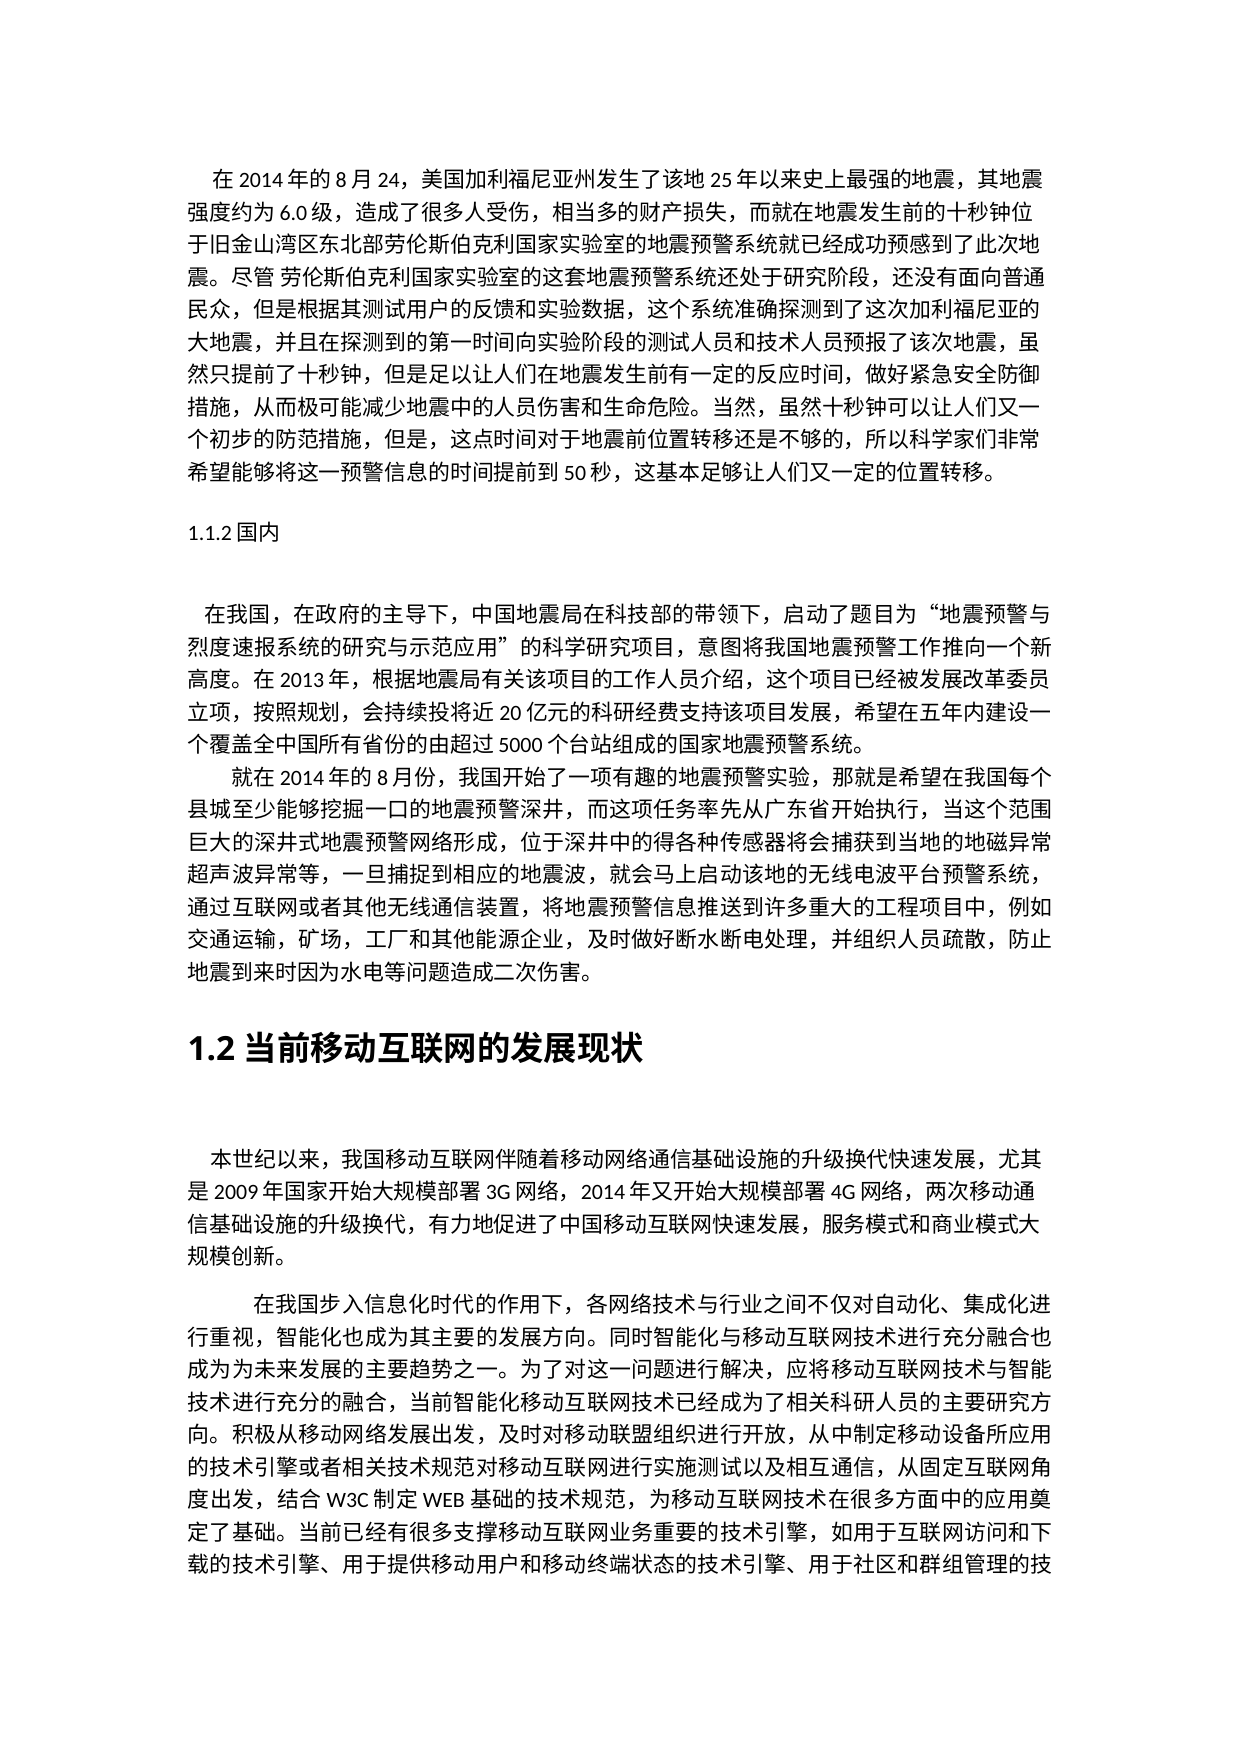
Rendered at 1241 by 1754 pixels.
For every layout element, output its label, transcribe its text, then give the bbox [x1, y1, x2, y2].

text 就在2014年的8月份，我国开始了一项有趣的地震预警实验，那就是希望在我国每个县城至少能够挖掘一口的地震预警深井，而这项任务率先从广东省开始执行，当这个范围巨大的深井式地震预警网络形成，位于深井中的得各种传感器将会捕获到当地的地磁异常，超声波异常等，一旦捕捉到相应的地震波，就会马上启动该地的无线电波平台预警系统，通过互联网或者其他无线通信装置，将地震预警信息推送到许多重大的工程项目中，例如交通运输，矿场，工厂和其他能源企业，及时做好断水断电处理，并组织人员疏散，防止地震到来时因为水电等问题造成二次伤害。 [187, 759, 1053, 987]
subtitle 1.2 当前移动互联网的发展现状 [187, 1014, 1053, 1079]
text 本世纪以来，我国移动互联网伴随着移动网络通信基础设施的升级换代快速发展，尤其是2009年国家开始大规模部署3G网络，2014年又开始大规模部署4G网络，两次移动通信基础设施的升级换代，有力地促进了中国移动互联网快速发展，服务模式和商业模式大规模创新。 [187, 1141, 1053, 1271]
text 在我国，在政府的主导下，中国地震局在科技部的带领下，启动了题目为“地震预警与烈度速报系统的研究与示范应用”的科学研究项目，意图将我国地震预警工作推向一个新高度。在2013年，根据地震局有关该项目的工作人员介绍，这个项目已经被发展改革委员立项，按照规划，会持续投将近20亿元的科研经费支持该项目发展，希望在五年内建设一个覆盖全中国所有省份的由超过5000个台站组成的国家地震预警系统。 [187, 597, 1053, 759]
text 在2014年的8月24，美国加利福尼亚州发生了该地25年以来史上最强的地震，其地震强度约为6.0级，造成了很多人受伤，相当多的财产损失，而就在地震发生前的十秒钟位于旧金山湾区东北部劳伦斯伯克利国家实验室的地震预警系统就已经成功预感到了此次地震。尽管 劳伦斯伯克利国家实验室的这套地震预警系统还处于研究阶段，还没有面向普通民众，但是根据其测试用户的反馈和实验数据，这个系统准确探测到了这次加利福尼亚的大地震，并且在探测到的第一时间向实验阶段的测试人员和技术人员预报了该次地震，虽然只提前了十秒钟，但是足以让人们在地震发生前有一定的反应时间，做好紧急安全防御措施，从而极可能减少地震中的人员伤害和生命危险。当然，虽然十秒钟可以让人们又一个初步的防范措施，但是，这点时间对于地震前位置转移还是不够的，所以科学家们非常希望能够将这一预警信息的时间提前到50秒，这基本足够让人们又一定的位置转移。 [187, 162, 1053, 487]
subtitle 1.1.2国内 [187, 514, 1053, 547]
